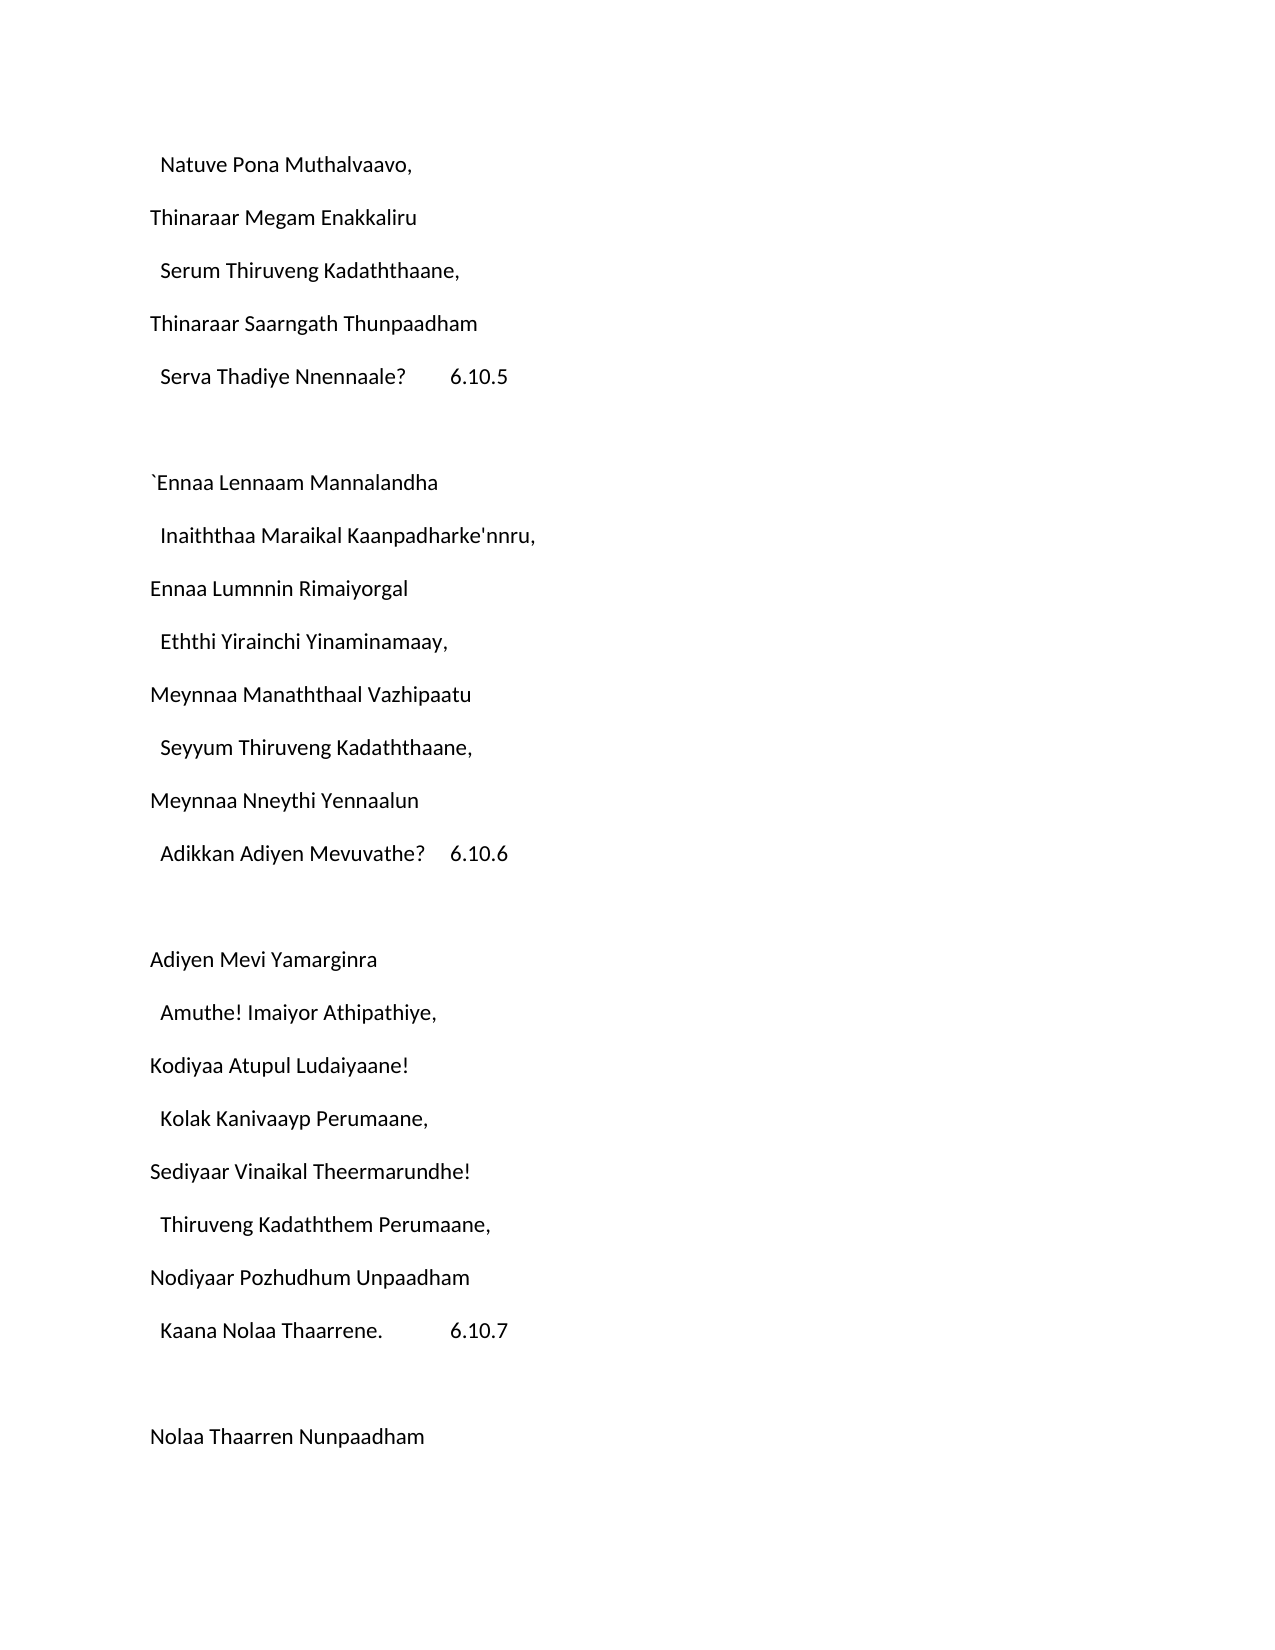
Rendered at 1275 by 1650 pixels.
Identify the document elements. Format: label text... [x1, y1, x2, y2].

text Adikkan Adiyen Mevuvathe? 6.10.6 [150, 839, 1125, 867]
text Kolak Kanivaayp Perumaane, [150, 1104, 1125, 1132]
text Natuve Pona Muthalvaavo, [150, 150, 1125, 178]
text Seyyum Thiruveng Kadaththaane, [150, 733, 1125, 761]
text Inaiththaa Maraikal Kaanpadharke'nnru, [150, 521, 1125, 549]
text `Ennaa Lennaam Mannalandha [150, 468, 1125, 496]
text Thinaraar Megam Enakkaliru [150, 203, 1125, 231]
text Serum Thiruveng Kadaththaane, [150, 256, 1125, 284]
text Adiyen Mevi Yamarginra [150, 945, 1125, 973]
text Sediyaar Vinaikal Theermarundhe! [150, 1157, 1125, 1185]
text Ennaa Lumnnin Rimaiyorgal [150, 574, 1125, 602]
text Meynnaa Nneythi Yennaalun [150, 786, 1125, 814]
text Meynnaa Manaththaal Vazhipaatu [150, 680, 1125, 708]
text Nodiyaar Pozhudhum Unpaadham [150, 1263, 1125, 1291]
text Thinaraar Saarngath Thunpaadham [150, 309, 1125, 337]
text Thiruveng Kadaththem Perumaane, [150, 1210, 1125, 1238]
text Eththi Yirainchi Yinaminamaay, [150, 627, 1125, 655]
text Serva Thadiye Nnennaale? 6.10.5 [150, 362, 1125, 390]
text Amuthe! Imaiyor Athipathiye, [150, 998, 1125, 1026]
text Kodiyaa Atupul Ludaiyaane! [150, 1051, 1125, 1079]
text Kaana Nolaa Thaarrene. 6.10.7 [150, 1316, 1125, 1344]
text Nolaa Thaarren Nunpaadham [150, 1422, 1125, 1451]
